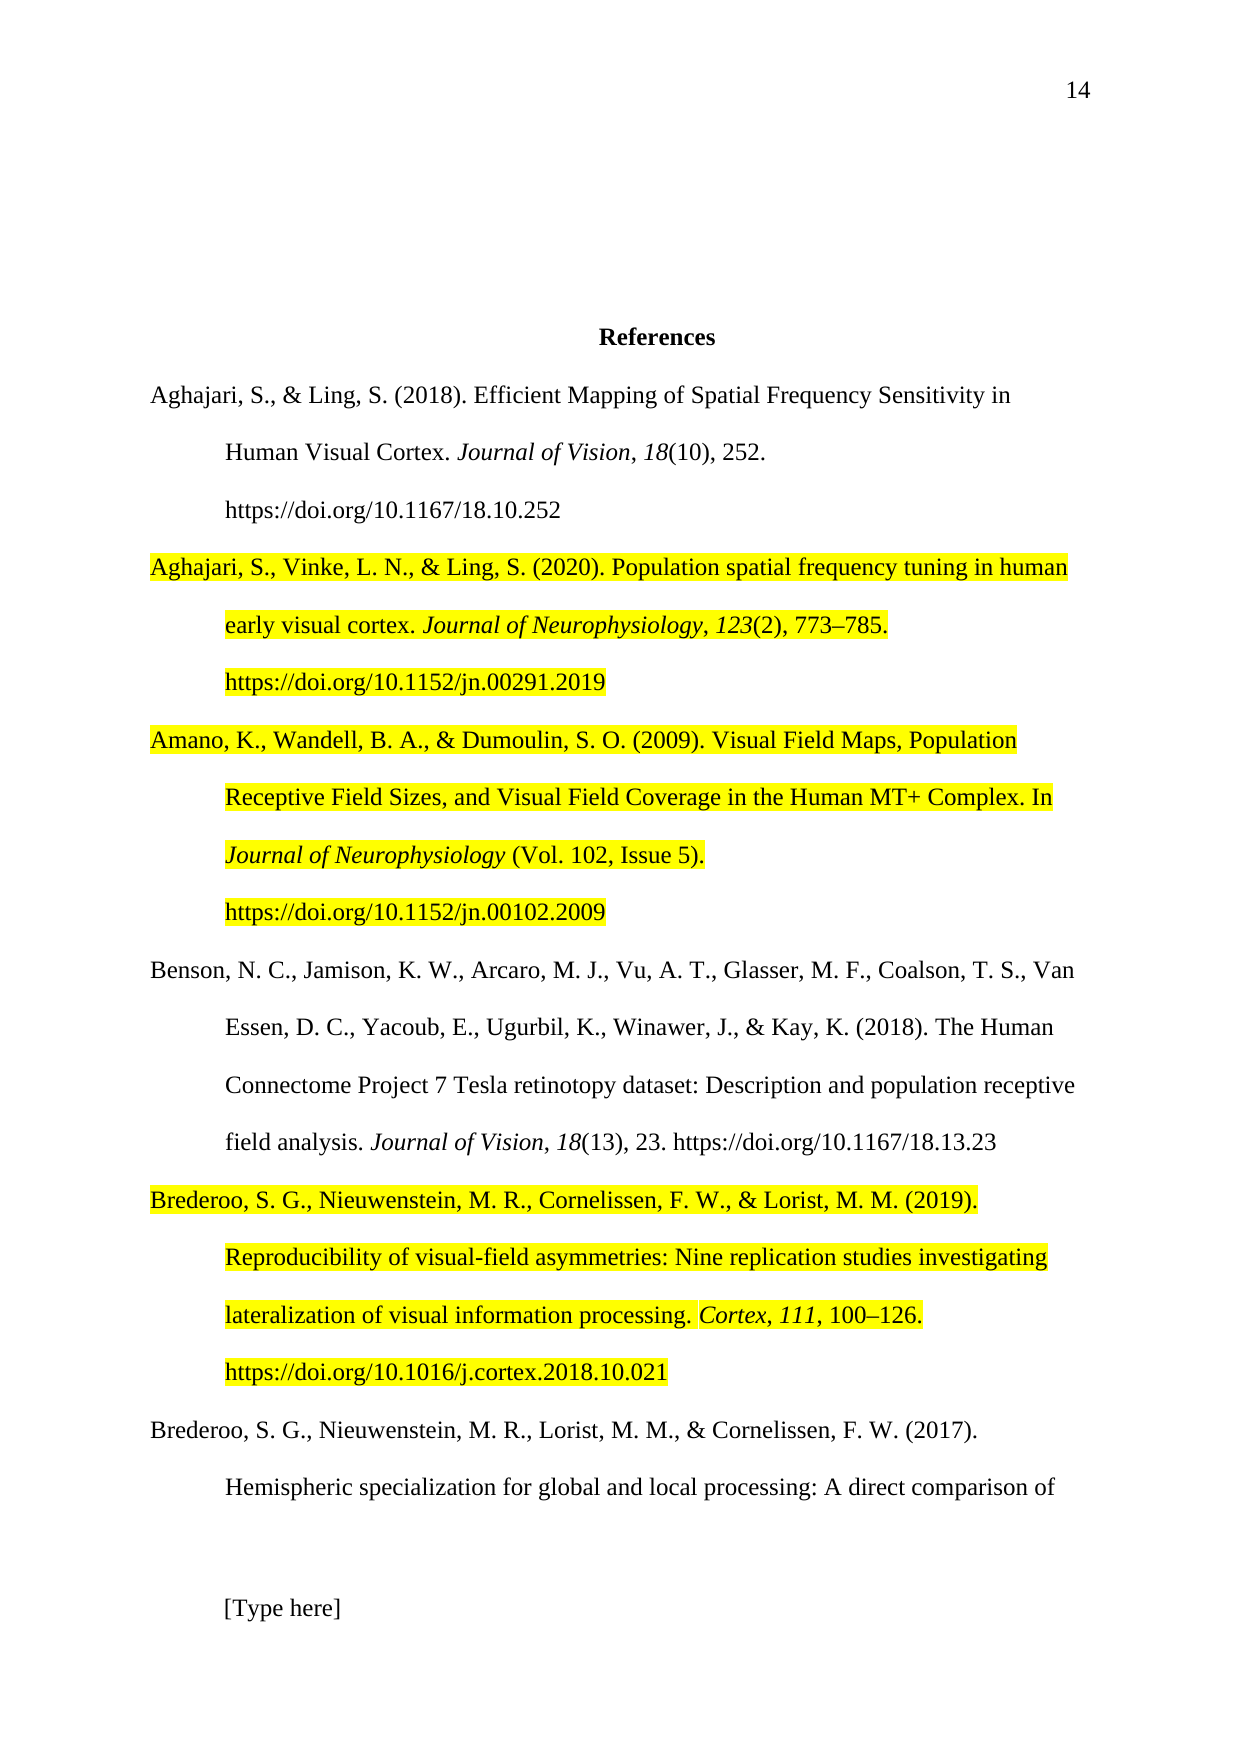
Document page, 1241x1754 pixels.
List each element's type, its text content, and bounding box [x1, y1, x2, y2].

text Benson, N. C., Jamison, K. W., Arcaro, M. J., Vu, A. T., Glasser, M. F., Coalson, T. S., Van Essen, D. C., Yacoub, E., Ugurbil, K., Winawer, J., & Kay, K. (2018). The Human Connectome Project 7 Tesla retinotopy dataset: Description and population receptive field analysis. Journal of Vision, 18(13), 23. https://doi.org/10.1167/18.13.23 [150, 955, 1090, 1156]
text Amano, K., Wandell, B. A., & Dumoulin, S. O. (2009). Visual Field Maps, Population Receptive Field Sizes, and Visual Field Coverage in the Human MT+ Complex. In Journal of Neurophysiology (Vol. 102, Issue 5). https://doi.org/10.1152/jn.00102.2009 [150, 725, 1090, 926]
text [150, 1415, 1090, 1501]
text Brederoo, S. G., Nieuwenstein, M. R., Cornelissen, F. W., & Lorist, M. M. (2019). Reproducibility of visual-field asymmetries: Nine replication studies investigating lateralization of visual information processing. Cortex, 111, 100–126. https://doi.org/10.1016/j.cortex.2018.10.021 [150, 1185, 1090, 1386]
subtitle References [150, 322, 1090, 351]
text Aghajari, S., & Ling, S. (2018). Efficient Mapping of Spatial Frequency Sensitivity in Human Visual Cortex. Journal of Vision, 18(10), 252. https://doi.org/10.1167/18.10.252 [150, 380, 1090, 524]
text Aghajari, S., Vinke, L. N., & Ling, S. (2020). Population spatial frequency tuning in human early visual cortex. Journal of Neurophysiology, 123(2), 773–785. https://doi.org/10.1152/jn.00291.2019 [150, 552, 1090, 696]
